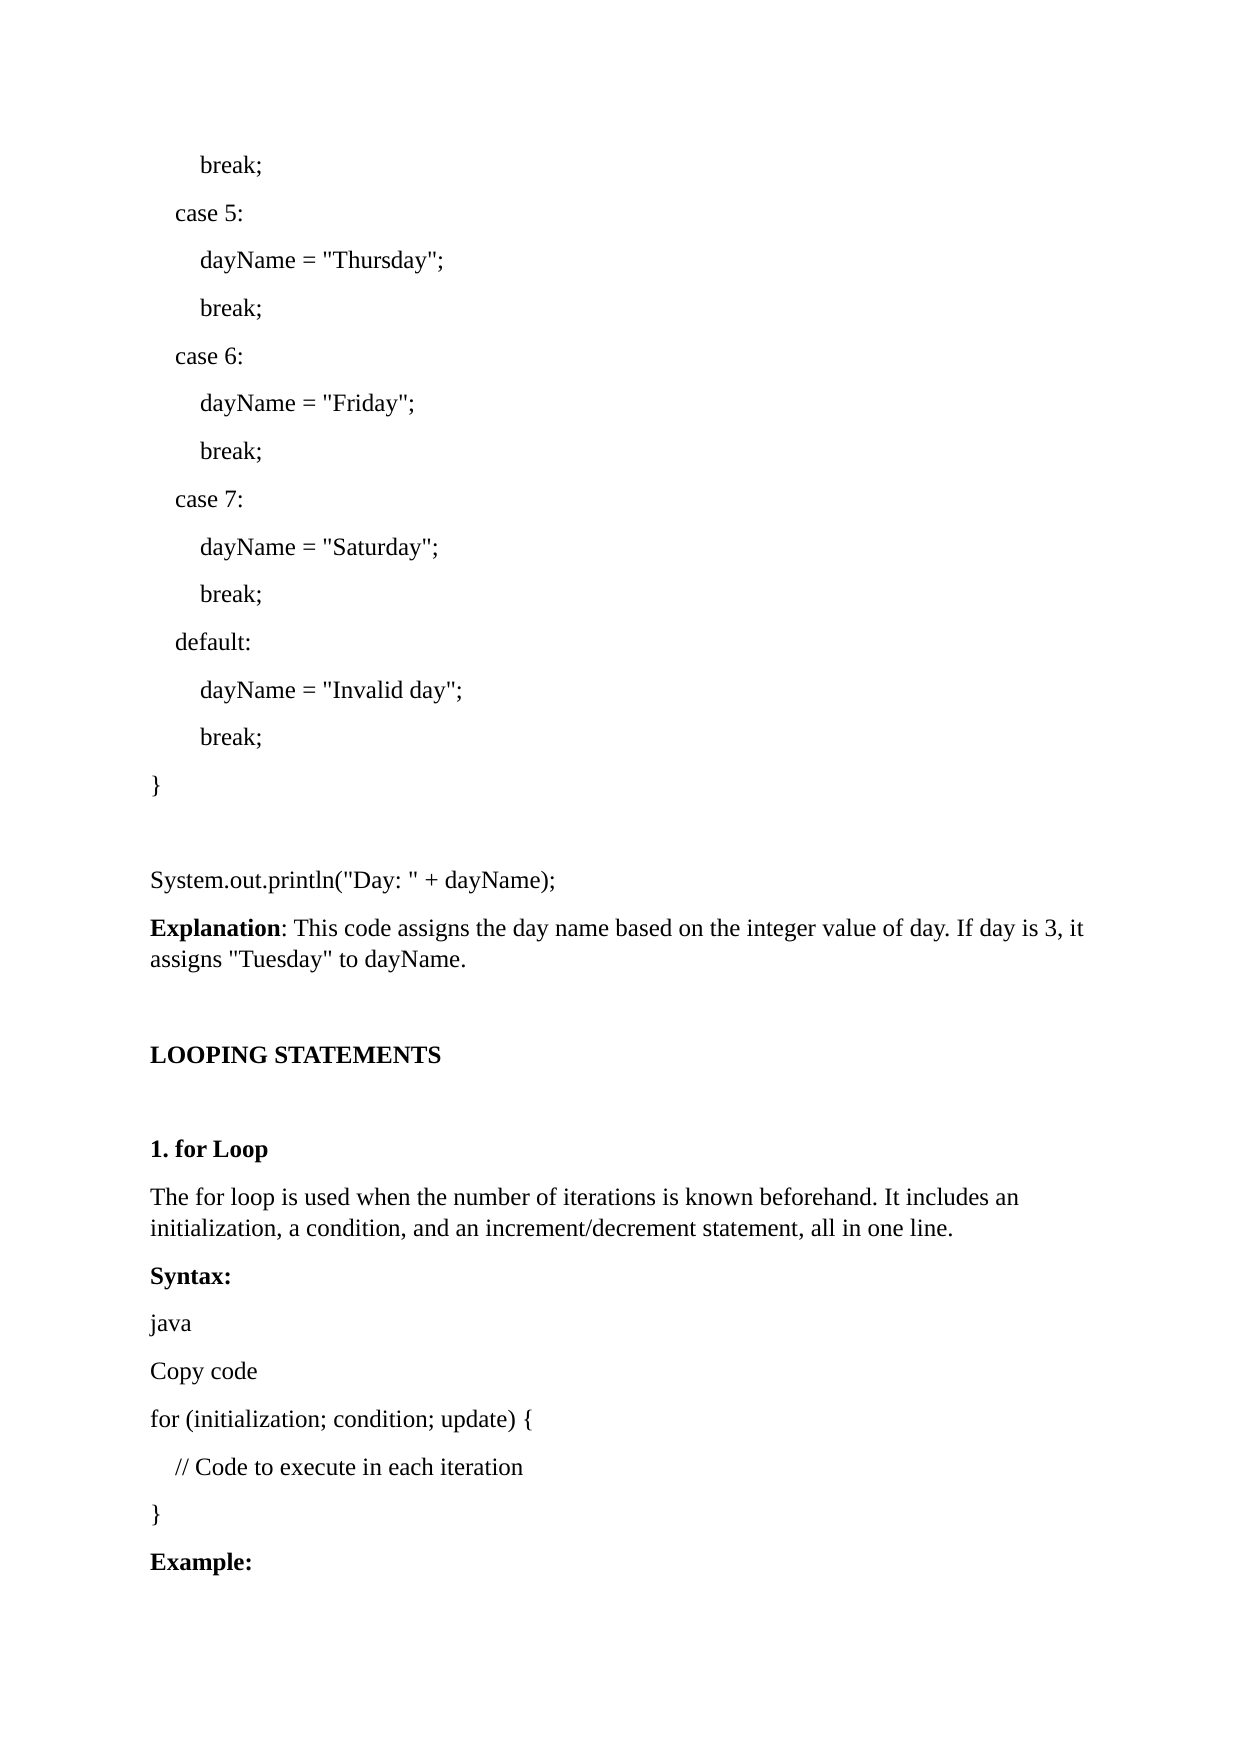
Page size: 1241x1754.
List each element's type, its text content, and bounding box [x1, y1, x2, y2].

text default: [150, 627, 1090, 656]
text case 6: [150, 341, 1090, 369]
text 1. for Loop [150, 1134, 1090, 1163]
text break; [150, 579, 1090, 608]
text break; [150, 293, 1090, 322]
text LOOPING STATEMENTS [150, 1040, 1090, 1068]
text } [150, 770, 1090, 799]
text Syntax: [150, 1261, 1090, 1289]
text // Code to execute in each iteration [150, 1452, 1090, 1480]
text The for loop is used when the number of iterations is known beforehand. It includes an initialization, a condition, and an increment/decrement statement, all in one line. [150, 1182, 1090, 1242]
text System.out.println("Day: " + dayName); [150, 866, 1090, 894]
text for (initialization; condition; update) { [150, 1404, 1090, 1433]
text break; [150, 436, 1090, 465]
text Explanation: This code assigns the day name based on the integer value of day. If day is 3, it assigns "Tuesday" to dayName. [150, 913, 1090, 973]
text dayName = "Invalid day"; [150, 675, 1090, 703]
text Copy code [150, 1356, 1090, 1385]
text } [150, 1499, 1090, 1528]
text case 5: [150, 198, 1090, 226]
text Example: [150, 1547, 1090, 1576]
text dayName = "Friday"; [150, 388, 1090, 417]
text break; [150, 150, 1090, 179]
text dayName = "Saturday"; [150, 532, 1090, 560]
text break; [150, 722, 1090, 751]
text java [150, 1308, 1090, 1337]
text dayName = "Thursday"; [150, 245, 1090, 274]
text case 7: [150, 484, 1090, 513]
